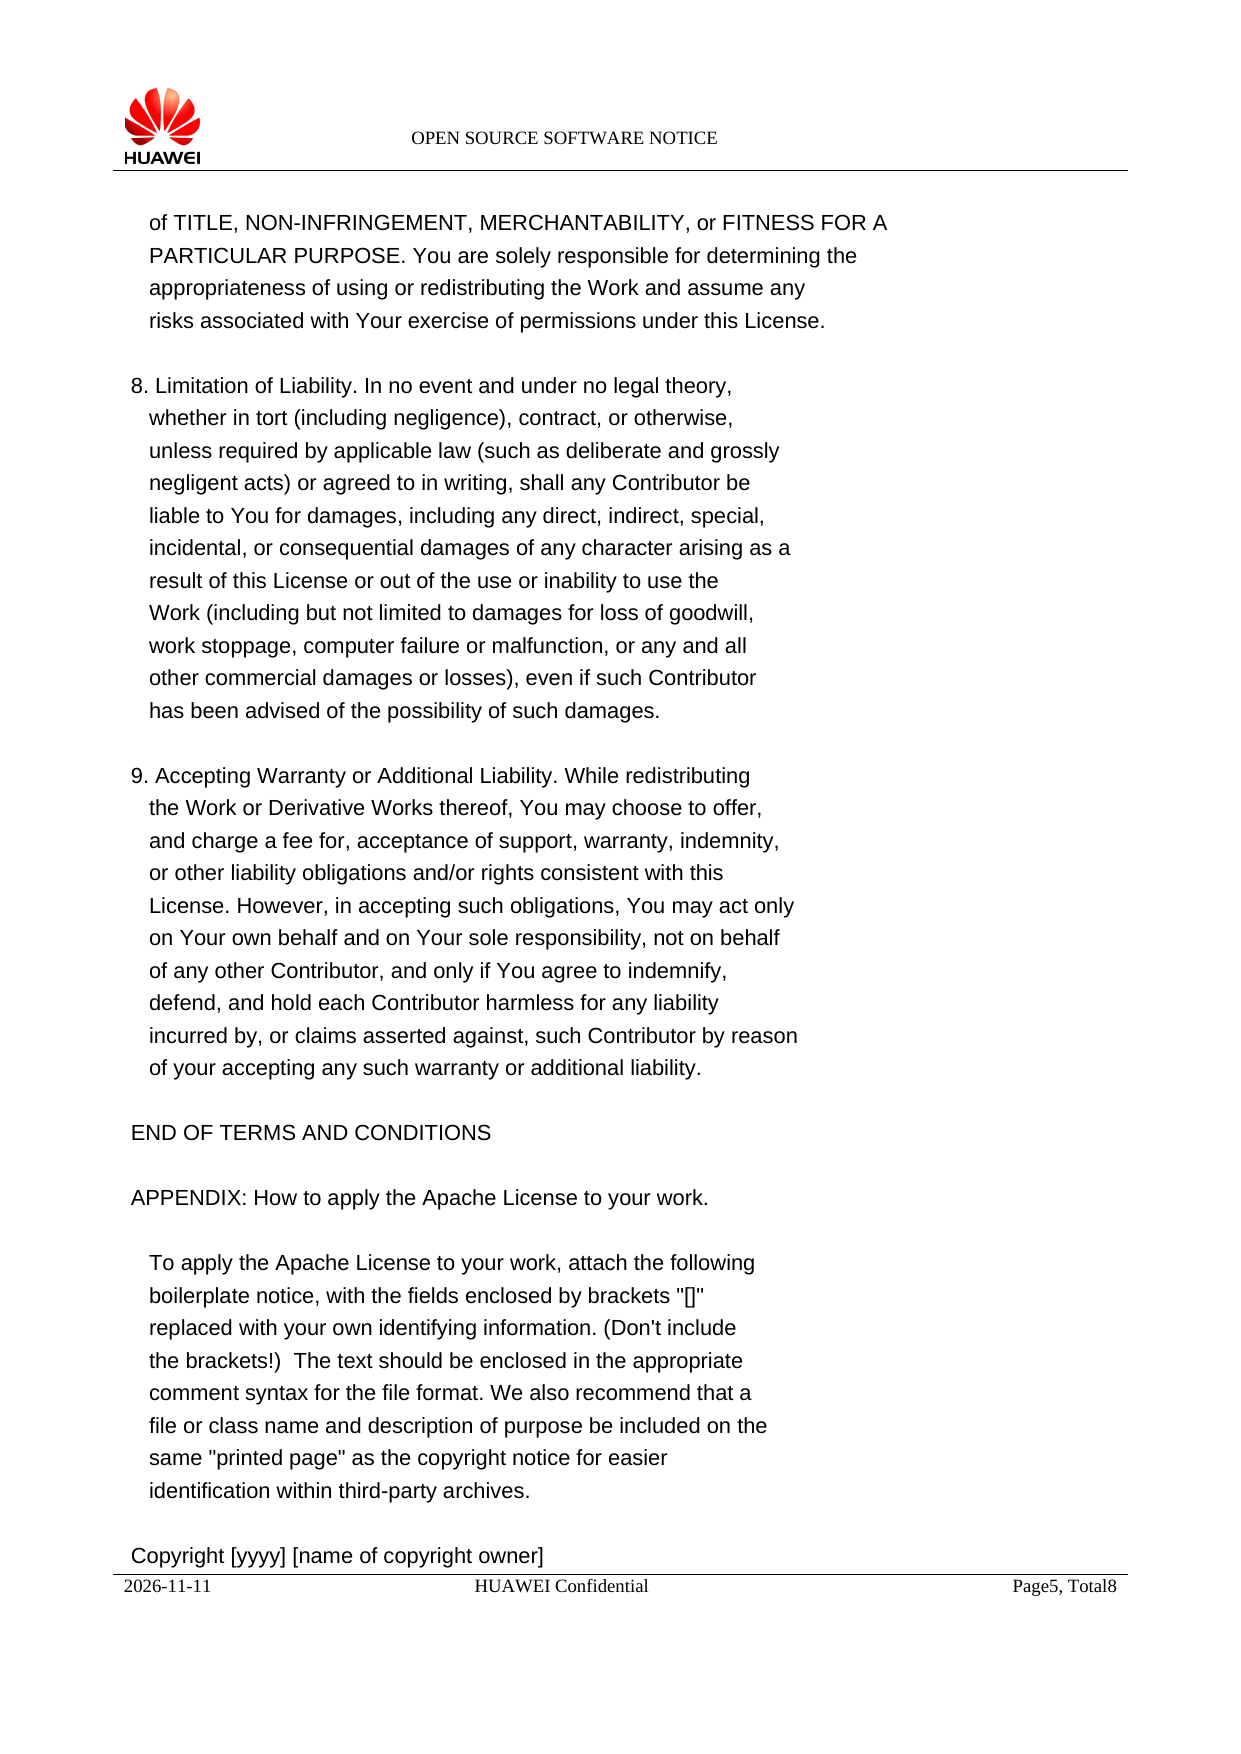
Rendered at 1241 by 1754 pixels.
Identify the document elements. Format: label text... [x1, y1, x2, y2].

text of TITLE, NON-INFRINGEMENT, MERCHANTABILITY, or FITNESS FOR A [112, 206, 1128, 239]
text and charge a fee for, acceptance of support, warranty, indemnity, [112, 824, 1128, 856]
text same "printed page" as the copyright notice for easier [112, 1441, 1128, 1474]
text other commercial damages or losses), even if such Contributor [112, 661, 1128, 694]
text replaced with your own identifying information. (Don't include [112, 1311, 1128, 1344]
text APPENDIX: How to apply the Apache License to your work. [112, 1181, 1128, 1214]
text result of this License or out of the use or inability to use the [112, 564, 1128, 596]
text or other liability obligations and/or rights consistent with this [112, 856, 1128, 889]
text file or class name and description of purpose be included on the [112, 1409, 1128, 1441]
text unless required by applicable law (such as deliberate and grossly [112, 434, 1128, 466]
text License. However, in accepting such obligations, You may act only [112, 889, 1128, 921]
text whether in tort (including negligence), contract, or otherwise, [112, 401, 1128, 434]
text risks associated with Your exercise of permissions under this License. [112, 304, 1128, 336]
text work stoppage, computer failure or malfunction, or any and all [112, 629, 1128, 661]
text of your accepting any such warranty or additional liability. [112, 1051, 1128, 1084]
text on Your own behalf and on Your sole responsibility, not on behalf [112, 921, 1128, 954]
text has been advised of the possibility of such damages. [112, 694, 1128, 726]
text incurred by, or claims asserted against, such Contributor by reason [112, 1019, 1128, 1051]
text liable to You for damages, including any direct, indirect, special, [112, 499, 1128, 531]
text 9. Accepting Warranty or Additional Liability. While redistributing [112, 759, 1128, 791]
text END OF TERMS AND CONDITIONS [112, 1116, 1128, 1149]
text appropriateness of using or redistributing the Work and assume any [112, 271, 1128, 304]
text PARTICULAR PURPOSE. You are solely responsible for determining the [112, 239, 1128, 271]
text Copyright [yyyy] [name of copyright owner] [112, 1539, 1128, 1571]
text the brackets!) The text should be enclosed in the appropriate [112, 1344, 1128, 1376]
text defend, and hold each Contributor harmless for any liability [112, 986, 1128, 1019]
text boilerplate notice, with the fields enclosed by brackets "[]" [112, 1279, 1128, 1311]
text Work (including but not limited to damages for loss of goodwill, [112, 596, 1128, 629]
text identification within third-party archives. [112, 1474, 1128, 1506]
text negligent acts) or agreed to in writing, shall any Contributor be [112, 466, 1128, 499]
text 8. Limitation of Liability. In no event and under no legal theory, [112, 369, 1128, 401]
text To apply the Apache License to your work, attach the following [112, 1246, 1128, 1279]
text of any other Contributor, and only if You agree to indemnify, [112, 954, 1128, 986]
text comment syntax for the file format. We also recommend that a [112, 1376, 1128, 1409]
picture [125, 88, 200, 164]
text the Work or Derivative Works thereof, You may choose to offer, [112, 791, 1128, 824]
text incidental, or consequential damages of any character arising as a [112, 531, 1128, 564]
